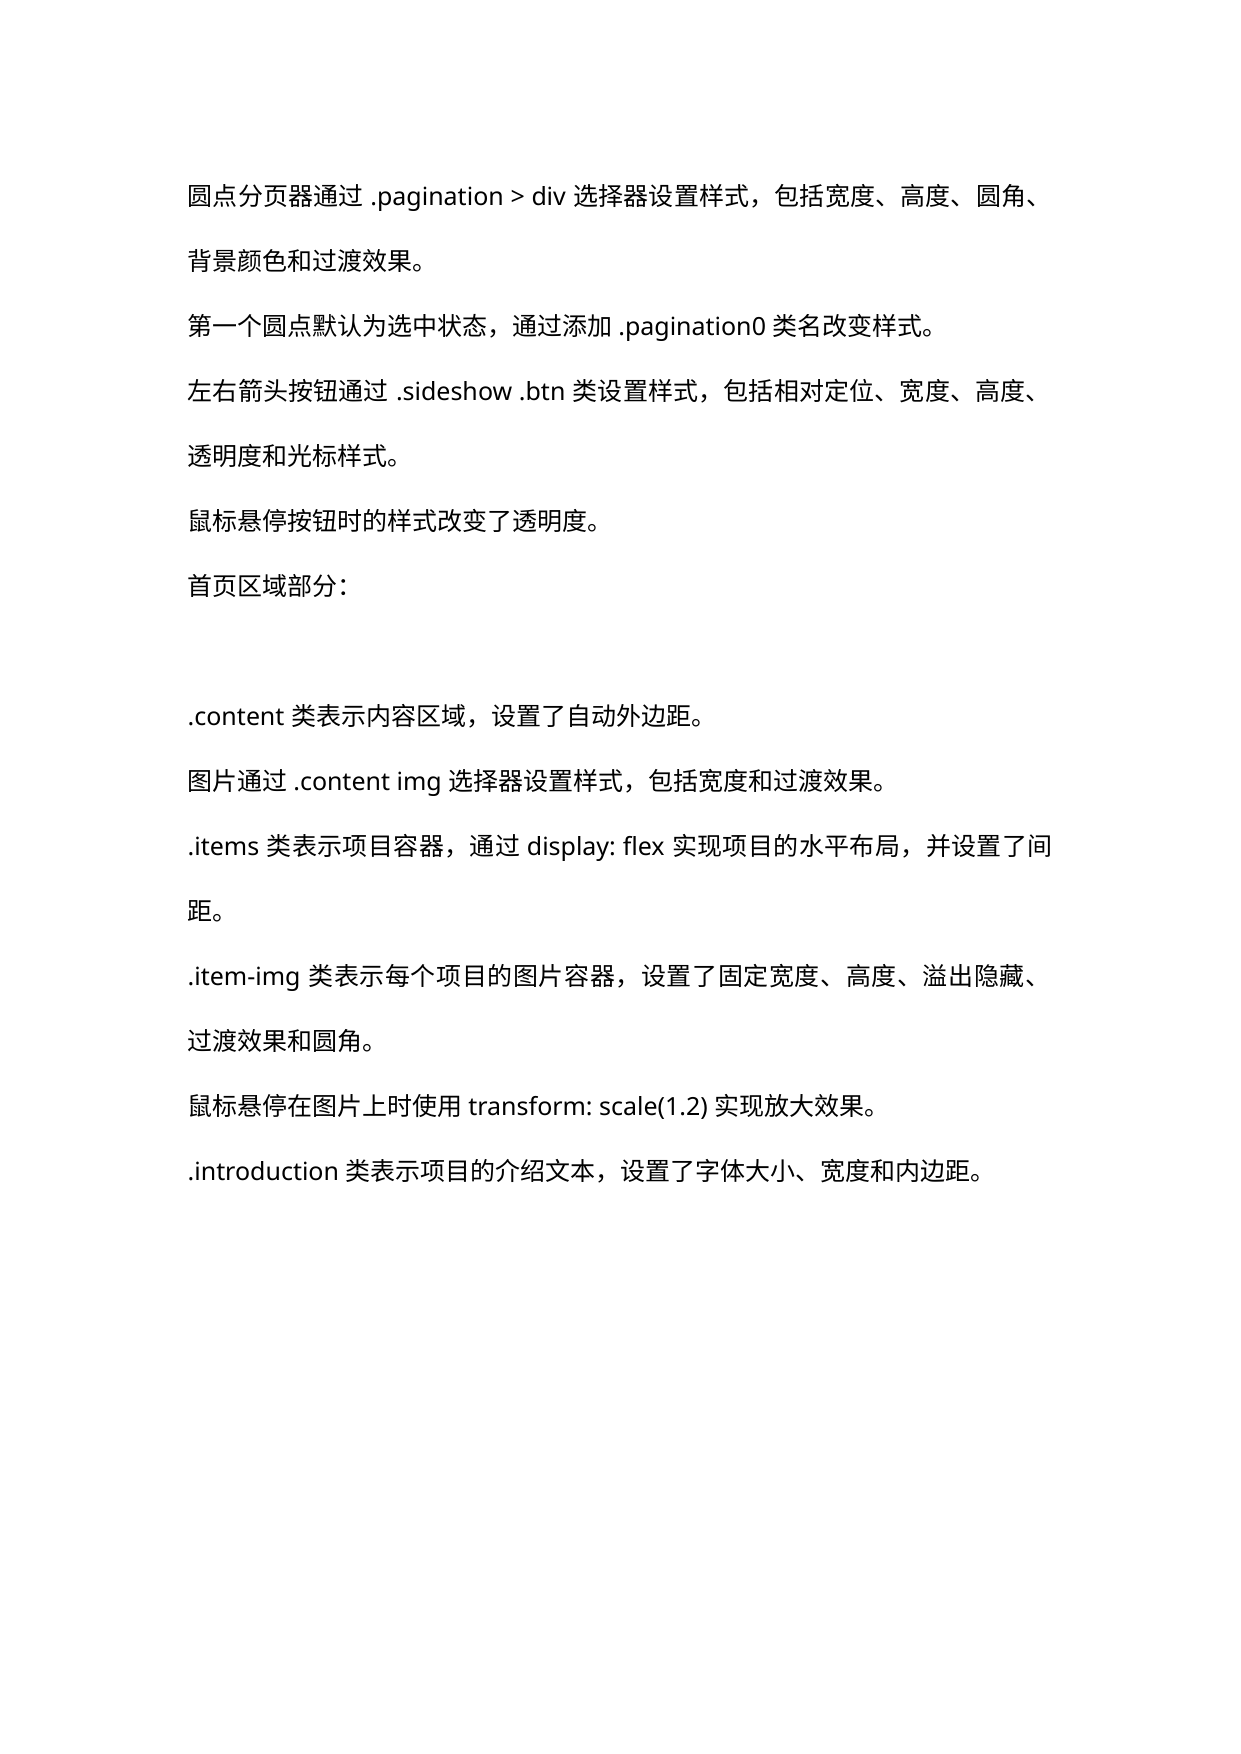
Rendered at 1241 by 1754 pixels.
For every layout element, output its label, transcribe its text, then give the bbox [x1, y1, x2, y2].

text .content 类表示内容区域，设置了自动外边距。 [187, 682, 1053, 747]
text .item-img 类表示每个项目的图片容器，设置了固定宽度、高度、溢出隐藏、过渡效果和圆角。 [187, 942, 1053, 1072]
text 第一个圆点默认为选中状态，通过添加 .pagination0 类名改变样式。 [187, 292, 1053, 357]
text 首页区域部分： [187, 552, 1053, 617]
text 圆点分页器通过 .pagination > div 选择器设置样式，包括宽度、高度、圆角、背景颜色和过渡效果。 [187, 162, 1053, 292]
text .items 类表示项目容器，通过 display: flex 实现项目的水平布局，并设置了间距。 [187, 812, 1053, 942]
text 鼠标悬停在图片上时使用 transform: scale(1.2) 实现放大效果。 [187, 1072, 1053, 1137]
text 左右箭头按钮通过 .sideshow .btn 类设置样式，包括相对定位、宽度、高度、透明度和光标样式。 [187, 357, 1053, 487]
text 图片通过 .content img 选择器设置样式，包括宽度和过渡效果。 [187, 747, 1053, 812]
text .introduction 类表示项目的介绍文本，设置了字体大小、宽度和内边距。 [187, 1137, 1053, 1202]
text 鼠标悬停按钮时的样式改变了透明度。 [187, 487, 1053, 552]
